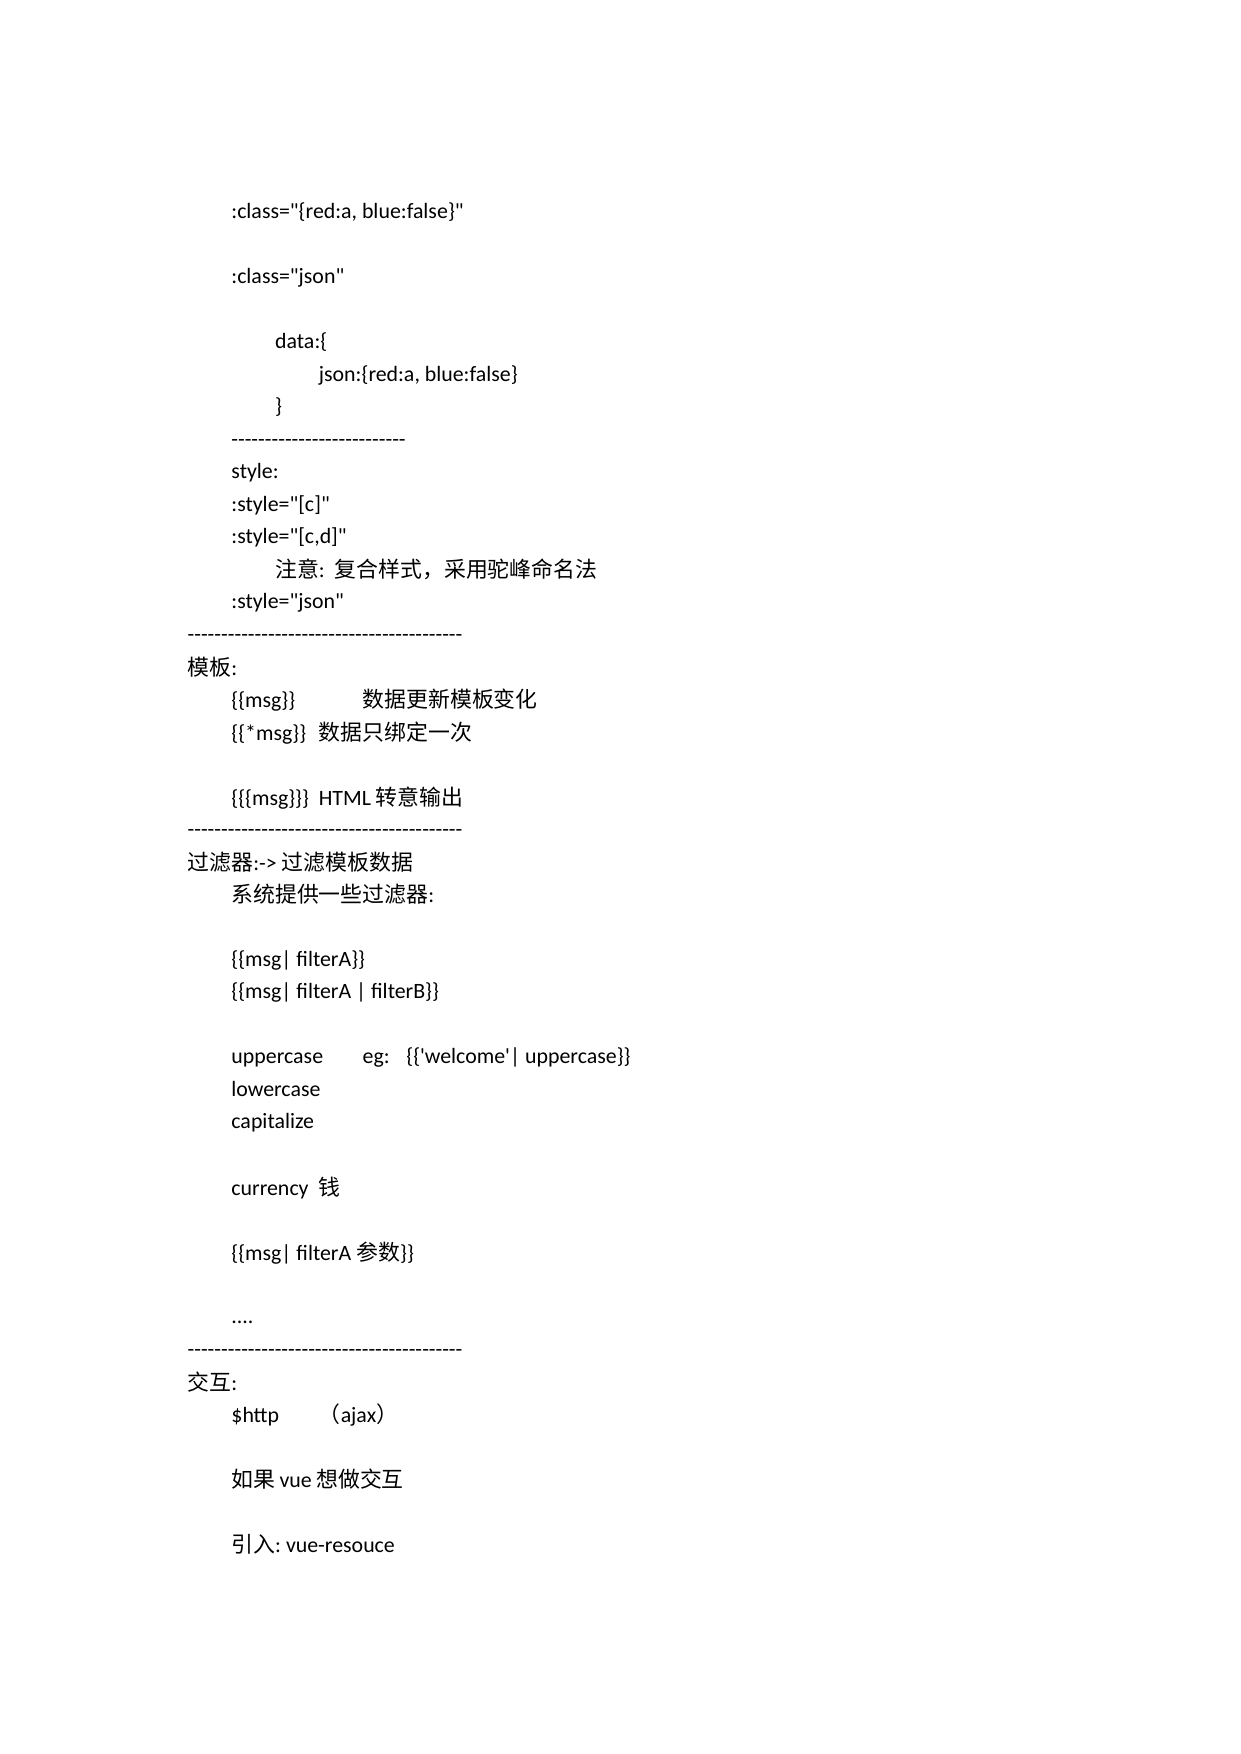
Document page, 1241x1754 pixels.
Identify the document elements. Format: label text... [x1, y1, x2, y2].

text :style="[c]" [187, 487, 1053, 519]
text .... [187, 1299, 1053, 1332]
text lowercase [187, 1072, 1053, 1104]
text {{msg| filterA}} [187, 942, 1053, 974]
text :class="{red:a, blue:false}" [187, 194, 1053, 227]
text 如果vue想做交互 [187, 1462, 1053, 1494]
text 注意: 复合样式，采用驼峰命名法 [187, 552, 1053, 584]
text 模板: [187, 649, 1053, 682]
text :class="json" [187, 259, 1053, 292]
text } [187, 389, 1053, 422]
text ----------------------------------------- [187, 617, 1053, 649]
text $http （ajax） [187, 1397, 1053, 1429]
text :style="json" [187, 584, 1053, 617]
text capitalize [187, 1104, 1053, 1137]
text {{{msg}}} HTML转意输出 [187, 779, 1053, 812]
text {{msg| filterA 参数}} [187, 1234, 1053, 1267]
text style: [187, 454, 1053, 487]
text 过滤器:-> 过滤模板数据 [187, 844, 1053, 877]
text uppercase eg: {{'welcome'| uppercase}} [187, 1039, 1053, 1072]
text :style="[c,d]" [187, 519, 1053, 552]
text -------------------------- [187, 422, 1053, 454]
text 引入: vue-resouce [187, 1527, 1053, 1559]
text 系统提供一些过滤器: [187, 877, 1053, 909]
text {{msg| filterA | filterB}} [187, 974, 1053, 1007]
text ----------------------------------------- [187, 812, 1053, 844]
text data:{ [187, 324, 1053, 357]
text {{*msg}} 数据只绑定一次 [187, 714, 1053, 747]
text 交互: [187, 1364, 1053, 1397]
text json:{red:a, blue:false} [187, 357, 1053, 389]
text currency 钱 [187, 1169, 1053, 1202]
text ----------------------------------------- [187, 1332, 1053, 1364]
text {{msg}} 数据更新模板变化 [187, 682, 1053, 714]
